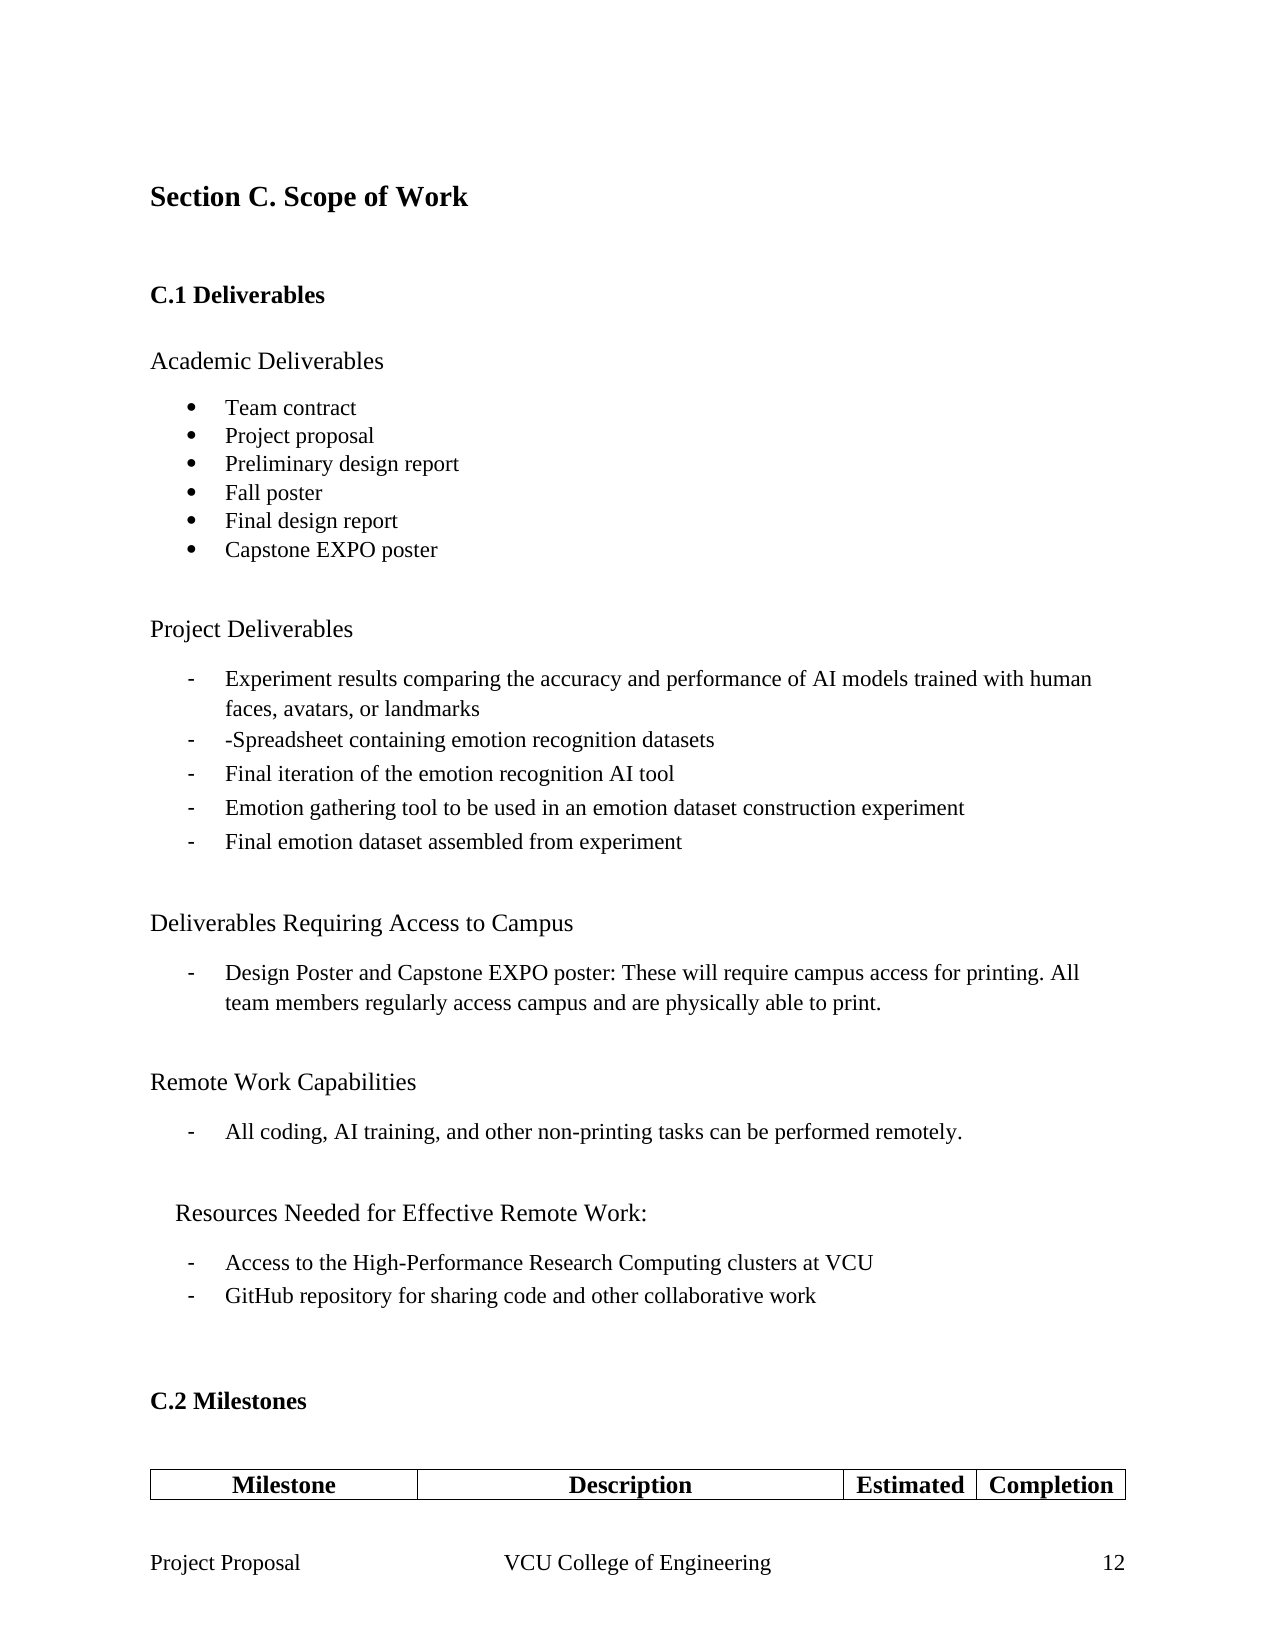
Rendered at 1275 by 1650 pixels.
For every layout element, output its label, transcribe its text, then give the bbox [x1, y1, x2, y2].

list Final iteration of the emotion recognition AI tool [187, 757, 1125, 788]
list GitHub repository for sharing code and other collaborative work [187, 1279, 1125, 1311]
subtitle C.1 Deliverables [150, 280, 1125, 308]
text Deliverables Requiring Access to Campus [150, 908, 1125, 937]
list Design Poster and Capstone EXPO poster: These will require campus access for printing. All team members regularly access campus and are physically able to print. [187, 956, 1125, 1015]
list All coding, AI training, and other non-printing tasks can be performed remotely. [187, 1115, 1125, 1146]
table_header Description [418, 1470, 843, 1499]
table_header Estimated Duration [844, 1470, 976, 1499]
list Capstone EXPO poster [187, 536, 1125, 562]
list Team contract [187, 394, 1125, 420]
text Project Deliverables [150, 614, 1125, 643]
subtitle Section C. Scope of Work [150, 179, 1125, 213]
list Final design report [187, 507, 1125, 534]
text Resources Needed for Effective Remote Work: [150, 1198, 1125, 1227]
list -Spreadsheet containing emotion recognition datasets [187, 723, 1125, 754]
list Fall poster [187, 479, 1125, 505]
list Preliminary design report [187, 451, 1125, 477]
list Project proposal [187, 422, 1125, 448]
text Remote Work Capabilities [150, 1067, 1125, 1096]
list Final emotion dataset assembled from experiment [187, 824, 1125, 856]
subtitle C.2 Milestones [150, 1386, 1125, 1415]
text Academic Deliverables [150, 346, 1125, 375]
table_header Milestone [151, 1470, 417, 1499]
list Experiment results comparing the accuracy and performance of AI models trained with human faces, avatars, or landmarks [187, 662, 1125, 721]
list Emotion gathering tool to be used in an emotion dataset construction experiment [187, 791, 1125, 822]
list Access to the High-Performance Research Computing clusters at VCU [187, 1246, 1125, 1277]
table_header Completion Date [977, 1470, 1125, 1499]
